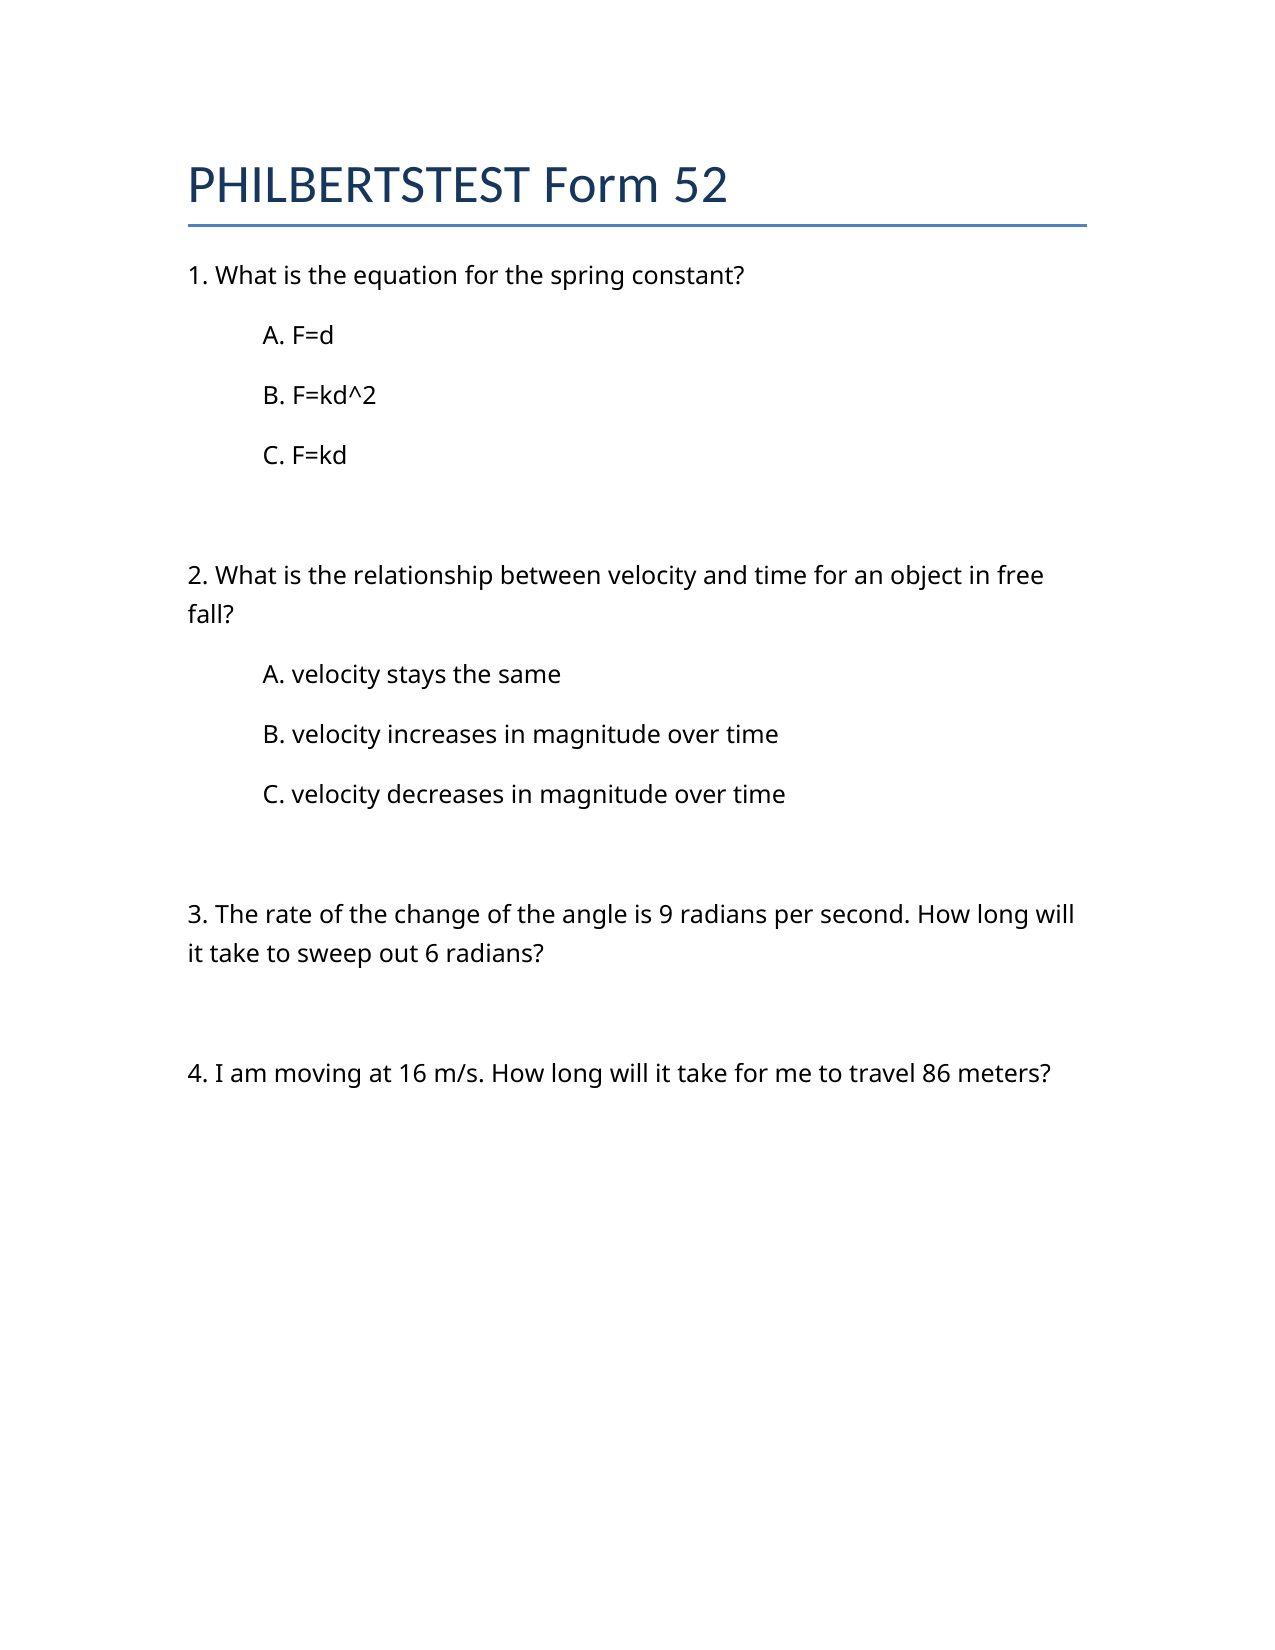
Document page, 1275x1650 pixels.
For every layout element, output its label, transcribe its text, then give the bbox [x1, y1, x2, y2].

text 2. What is the relationship between velocity and time for an object in free fall? [187, 558, 1087, 631]
text A. velocity stays the same [187, 657, 1087, 691]
text C. F=kd [187, 438, 1087, 472]
text B. F=kd^2 [187, 378, 1087, 412]
text C. velocity decreases in magnitude over time [187, 777, 1087, 811]
text B. velocity increases in magnitude over time [187, 717, 1087, 751]
text 3. The rate of the change of the angle is 9 radians per second. How long will it take to sweep out 6 radians? [187, 897, 1087, 970]
text 4. I am moving at 16 m/s. How long will it take for me to travel 86 meters? [187, 1056, 1087, 1090]
text A. F=d [187, 318, 1087, 352]
title PHILBERTSTEST Form 52 [187, 150, 1087, 227]
text 1. What is the equation for the spring constant? [187, 258, 1087, 292]
